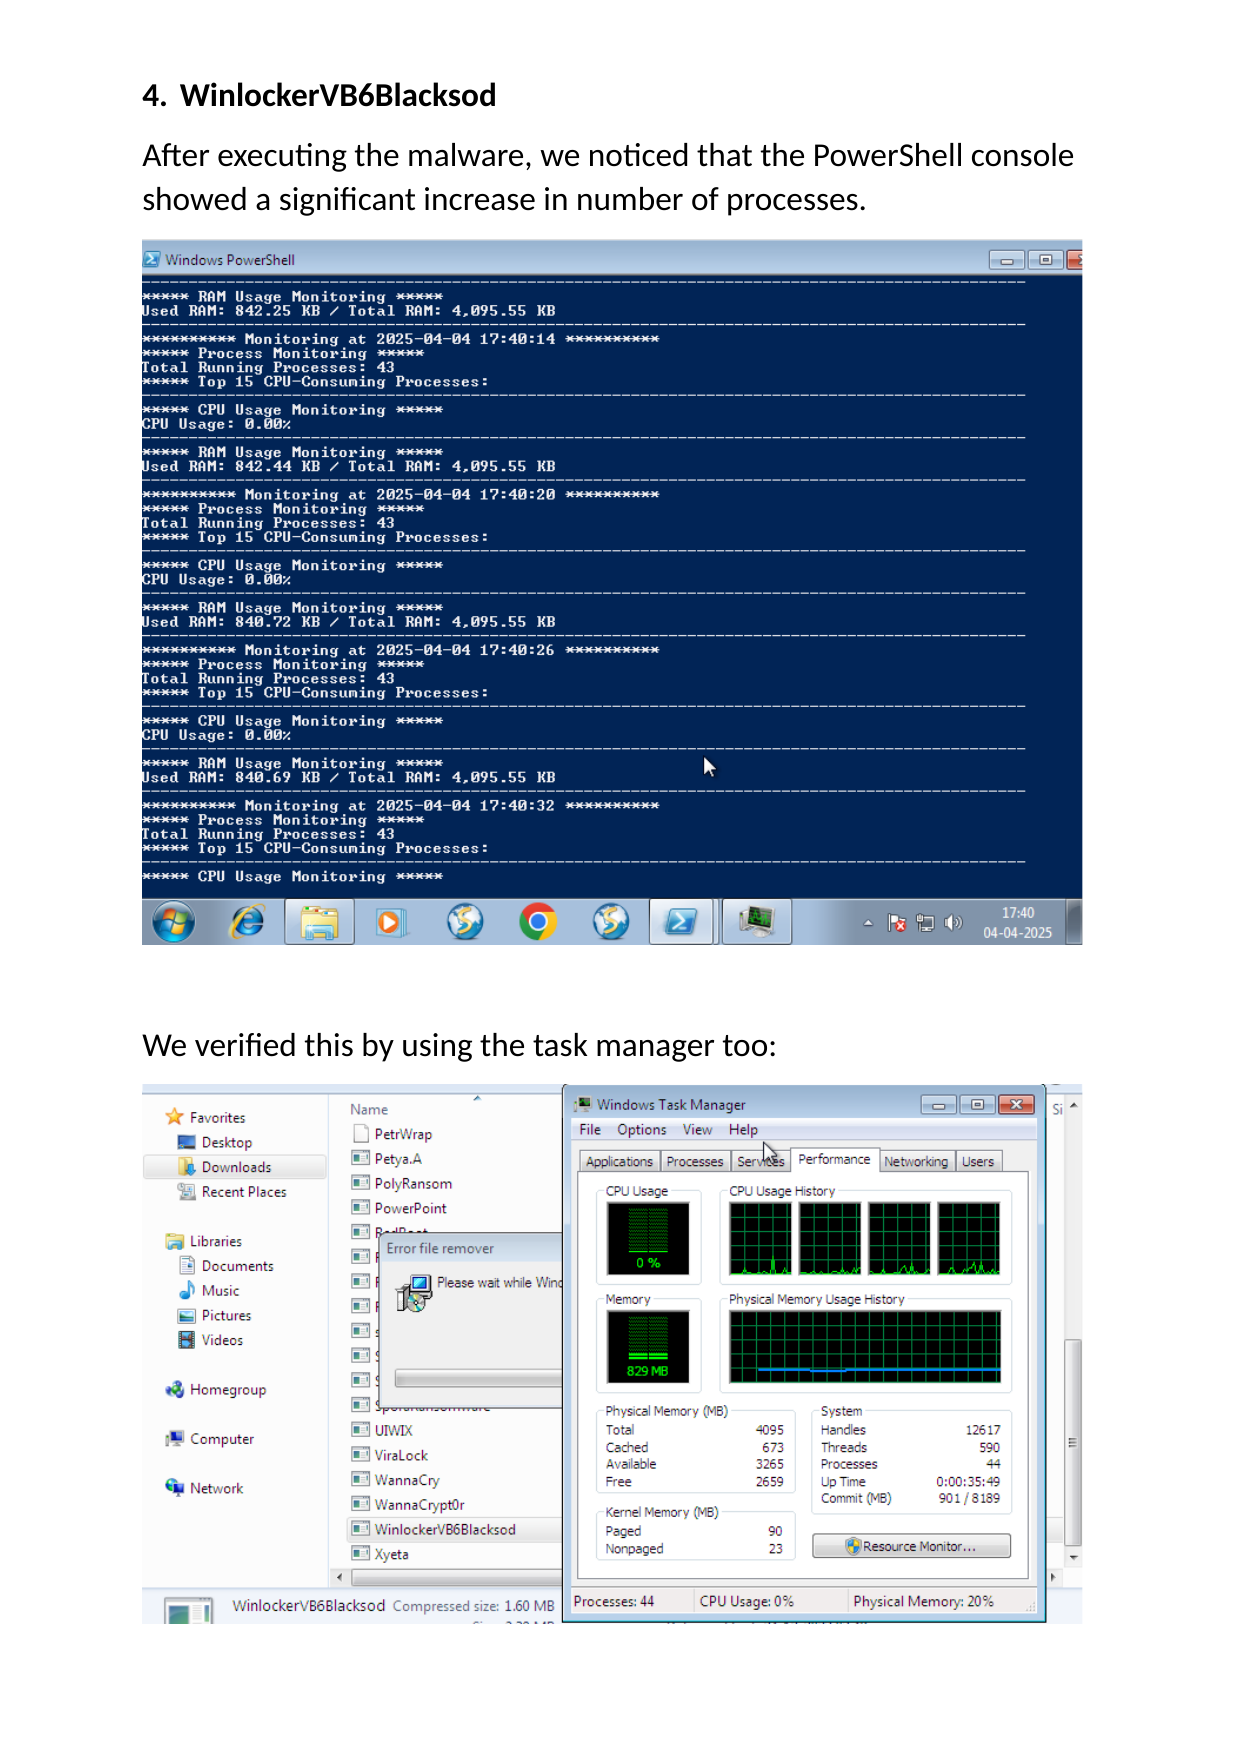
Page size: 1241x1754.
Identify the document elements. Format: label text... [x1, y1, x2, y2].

list WinlockerVB6Blacksod [142, 74, 1090, 114]
picture [142, 239, 1083, 945]
text We verified this by using the task manager too: [142, 1024, 1090, 1064]
picture [142, 1084, 1083, 1624]
text After executing the malware, we noticed that the PowerShell console showed a significant increase in number of processes. [142, 134, 1090, 219]
